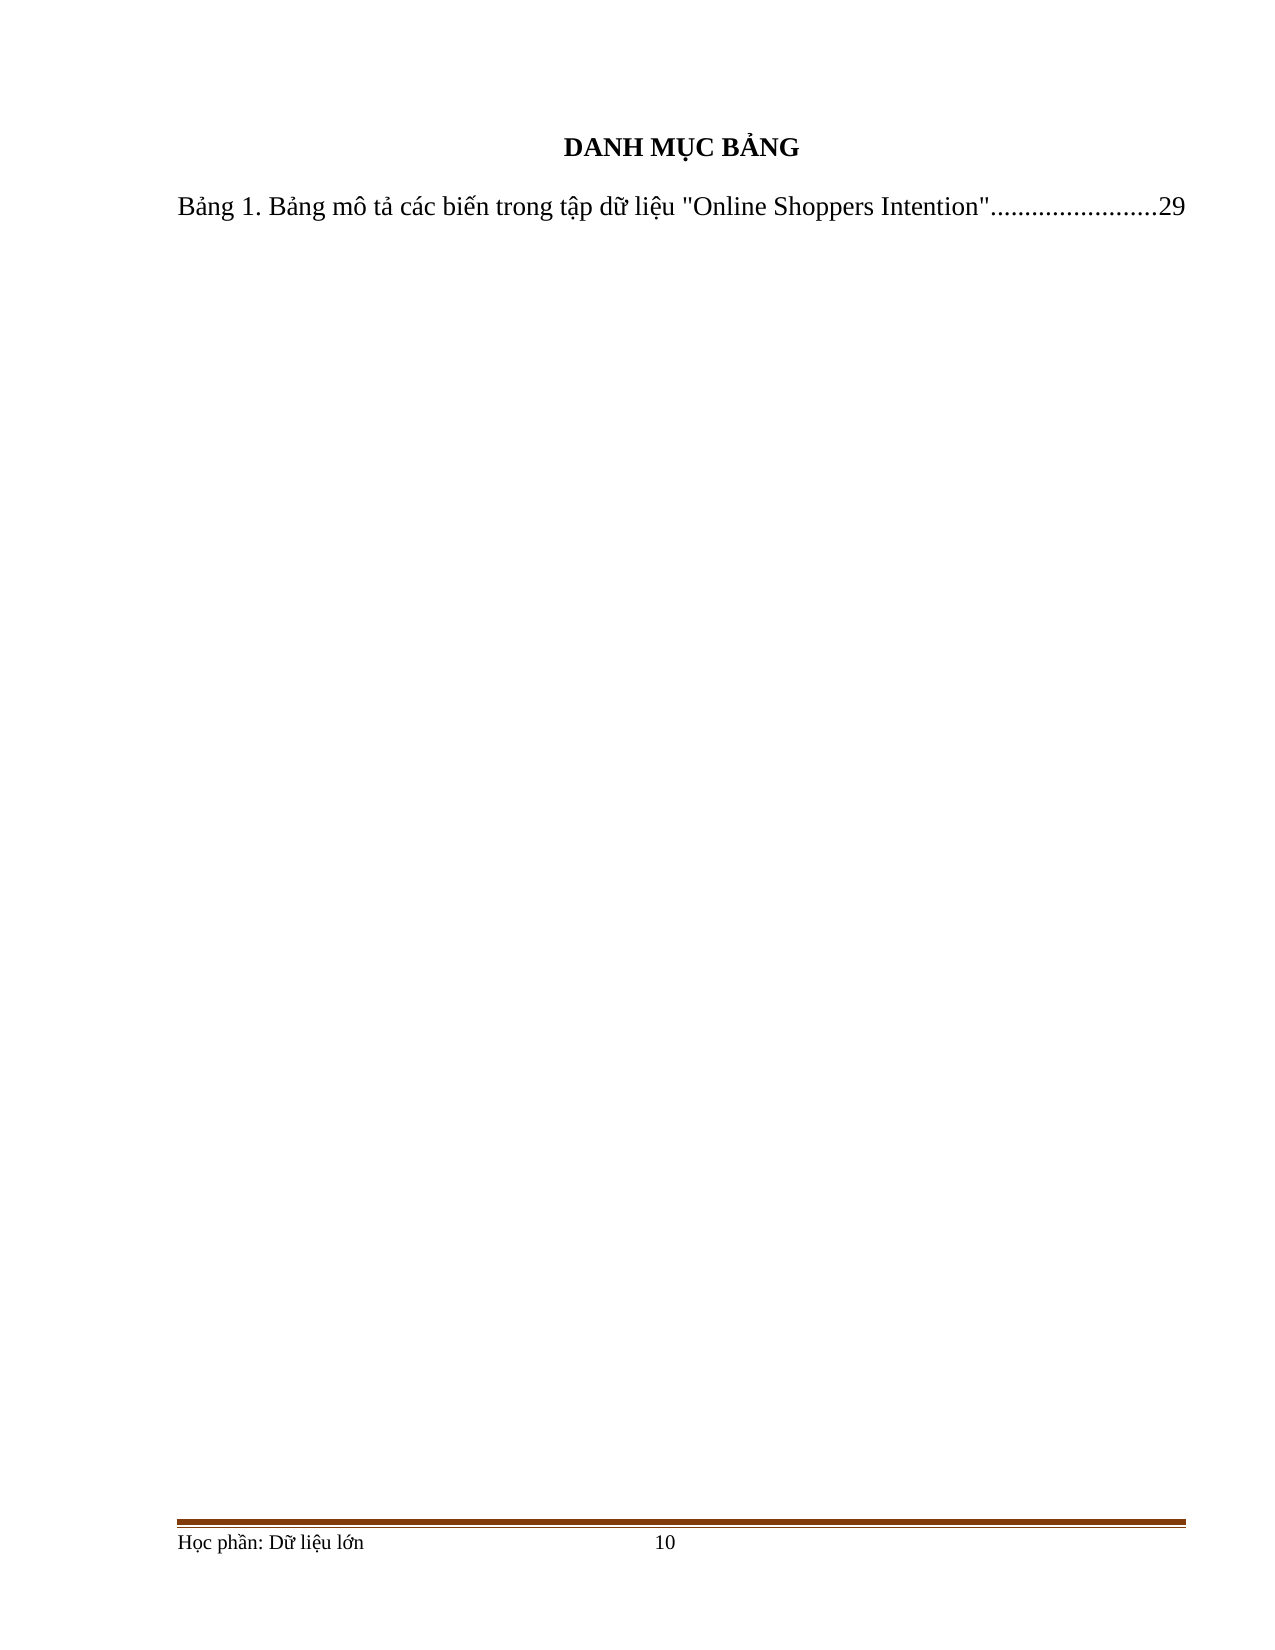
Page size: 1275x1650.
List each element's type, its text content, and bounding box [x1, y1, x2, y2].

text Bảng 1. Bảng mô tả các biến trong tập dữ liệu "Online Shoppers Intention" 29 [177, 190, 1186, 221]
subtitle DANH MỤC BẢNG [177, 131, 1186, 162]
